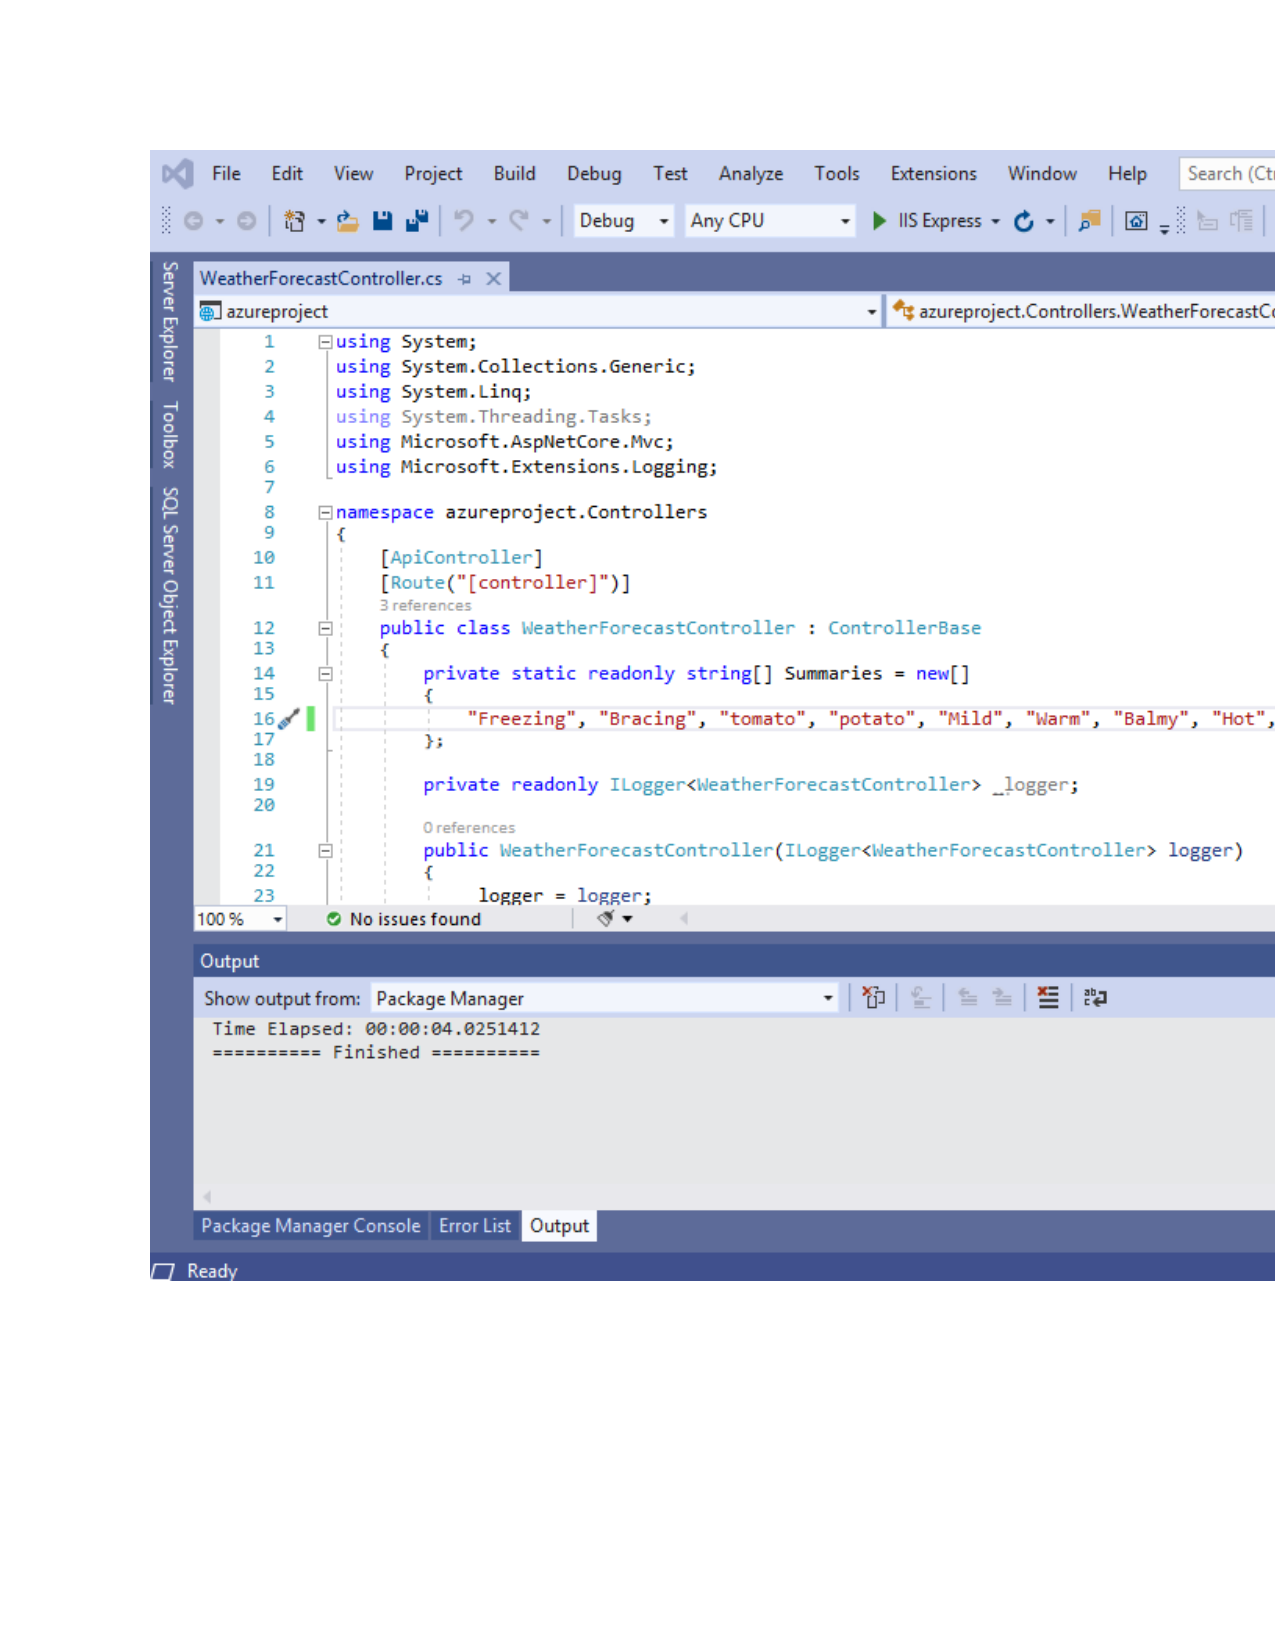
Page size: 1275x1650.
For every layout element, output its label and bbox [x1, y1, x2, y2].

picture [150, 150, 1275, 1281]
